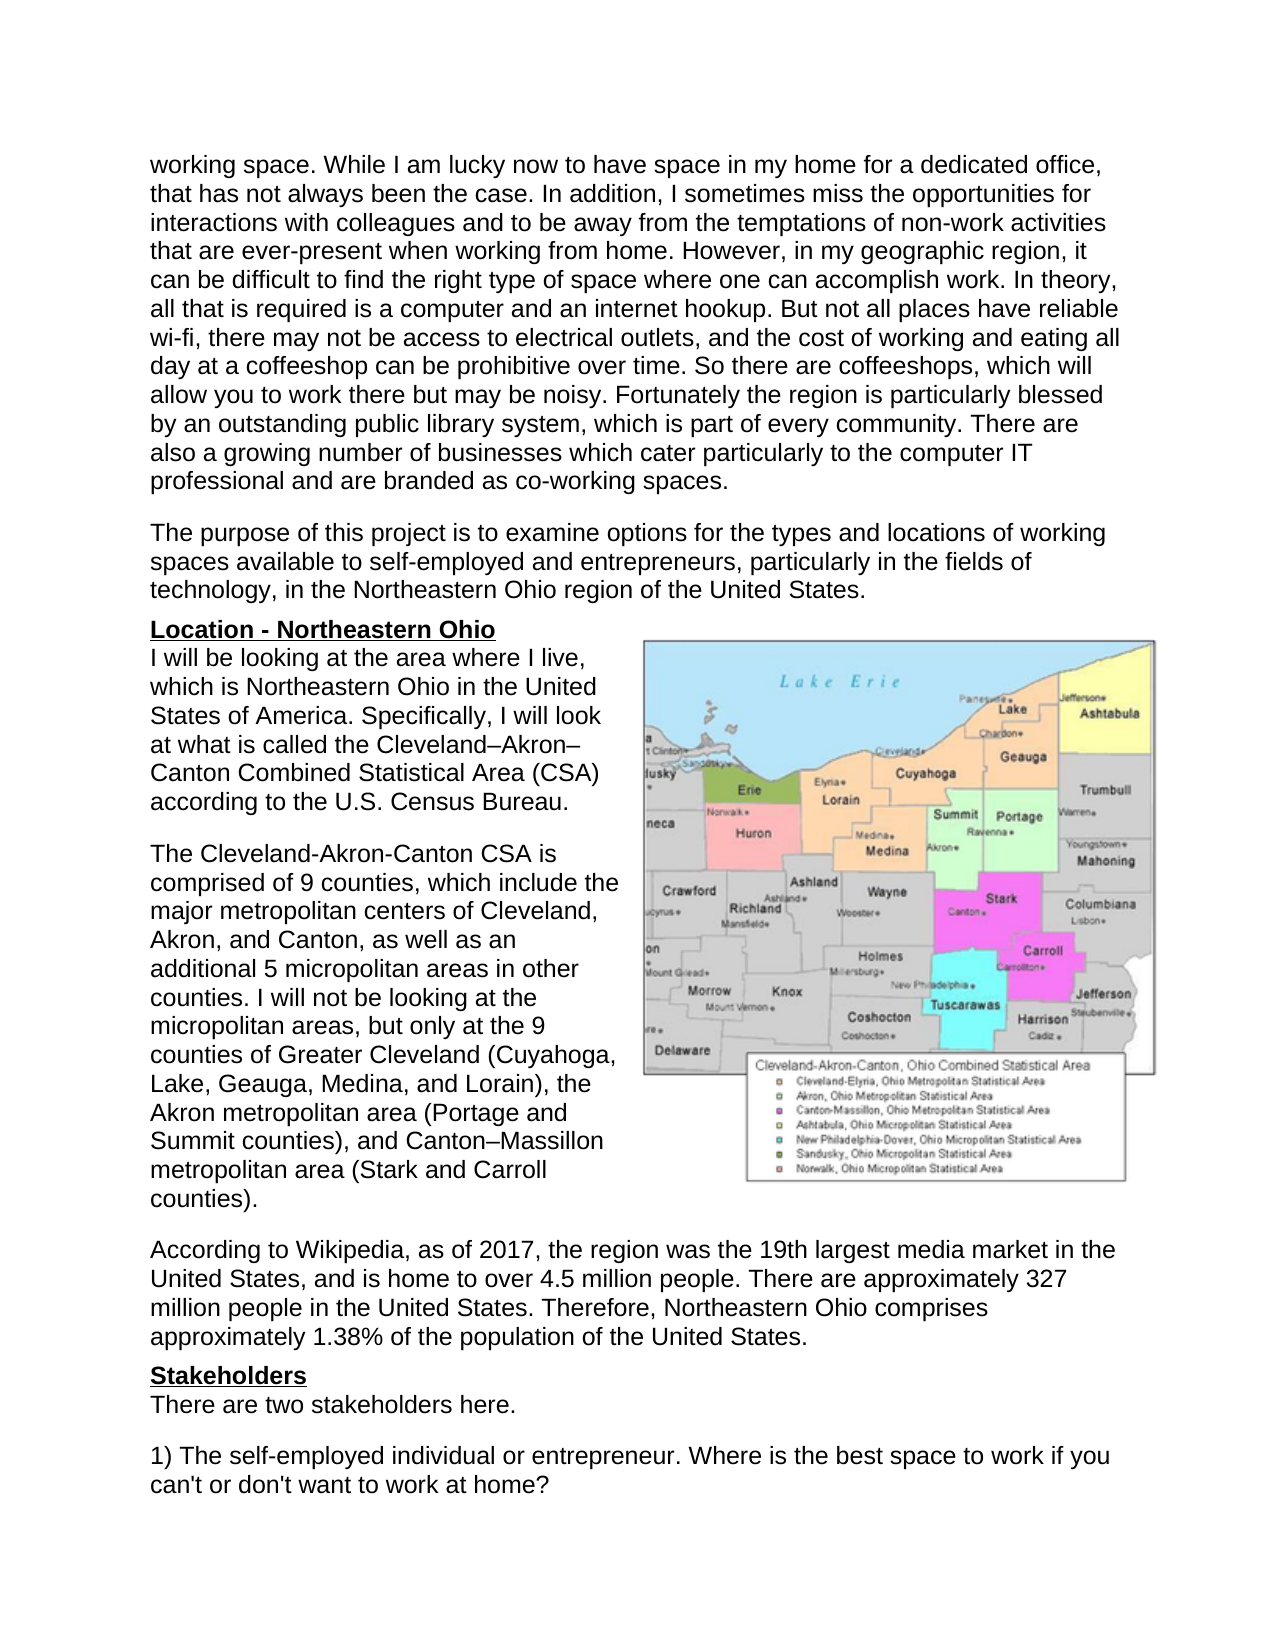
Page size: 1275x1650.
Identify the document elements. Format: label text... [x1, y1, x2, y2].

picture [642, 639, 1158, 1185]
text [150, 150, 1125, 495]
subtitle Location - Northeastern Ohio [150, 614, 1125, 643]
subtitle Stakeholders [150, 1361, 1125, 1389]
text 1) The self-employed individual or entrepreneur. Where is the best space to work if you can't or don't want to work at home? [150, 1441, 1125, 1499]
text The Cleveland-Akron-Canton CSA is comprised of 9 counties, which include the major metropolitan centers of Cleveland, Akron, and Canton, as well as an additional 5 micropolitan areas in other counties. I will not be looking at the micropolitan areas, but only at the 9 counties of Greater Cleveland (Cuyahoga, Lake, Geauga, Medina, and Lorain), the Akron metropolitan area (Portage and Summit counties), and Canton–Massillon metropolitan area (Stark and Carroll counties). [150, 839, 1125, 1212]
text The purpose of this project is to examine options for the types and locations of working spaces available to self-employed and entrepreneurs, particularly in the fields of technology, in the Northeastern Ohio region of the United States. [150, 518, 1125, 604]
text There are two stakeholders here. [150, 1389, 1125, 1418]
text According to Wikipedia, as of 2017, the region was the 19th largest media market in the United States, and is home to over 4.5 million people. There are approximately 327 million people in the United States. Therefore, Northeastern Ohio comprises approximately 1.38% of the population of the United States. [150, 1235, 1125, 1350]
text I will be looking at the area where I live, which is Northeastern Ohio in the United States of America. Specifically, I will look at what is called the Cleveland–Akron–Canton Combined Statistical Area (CSA) according to the U.S. Census Bureau. [150, 643, 642, 816]
